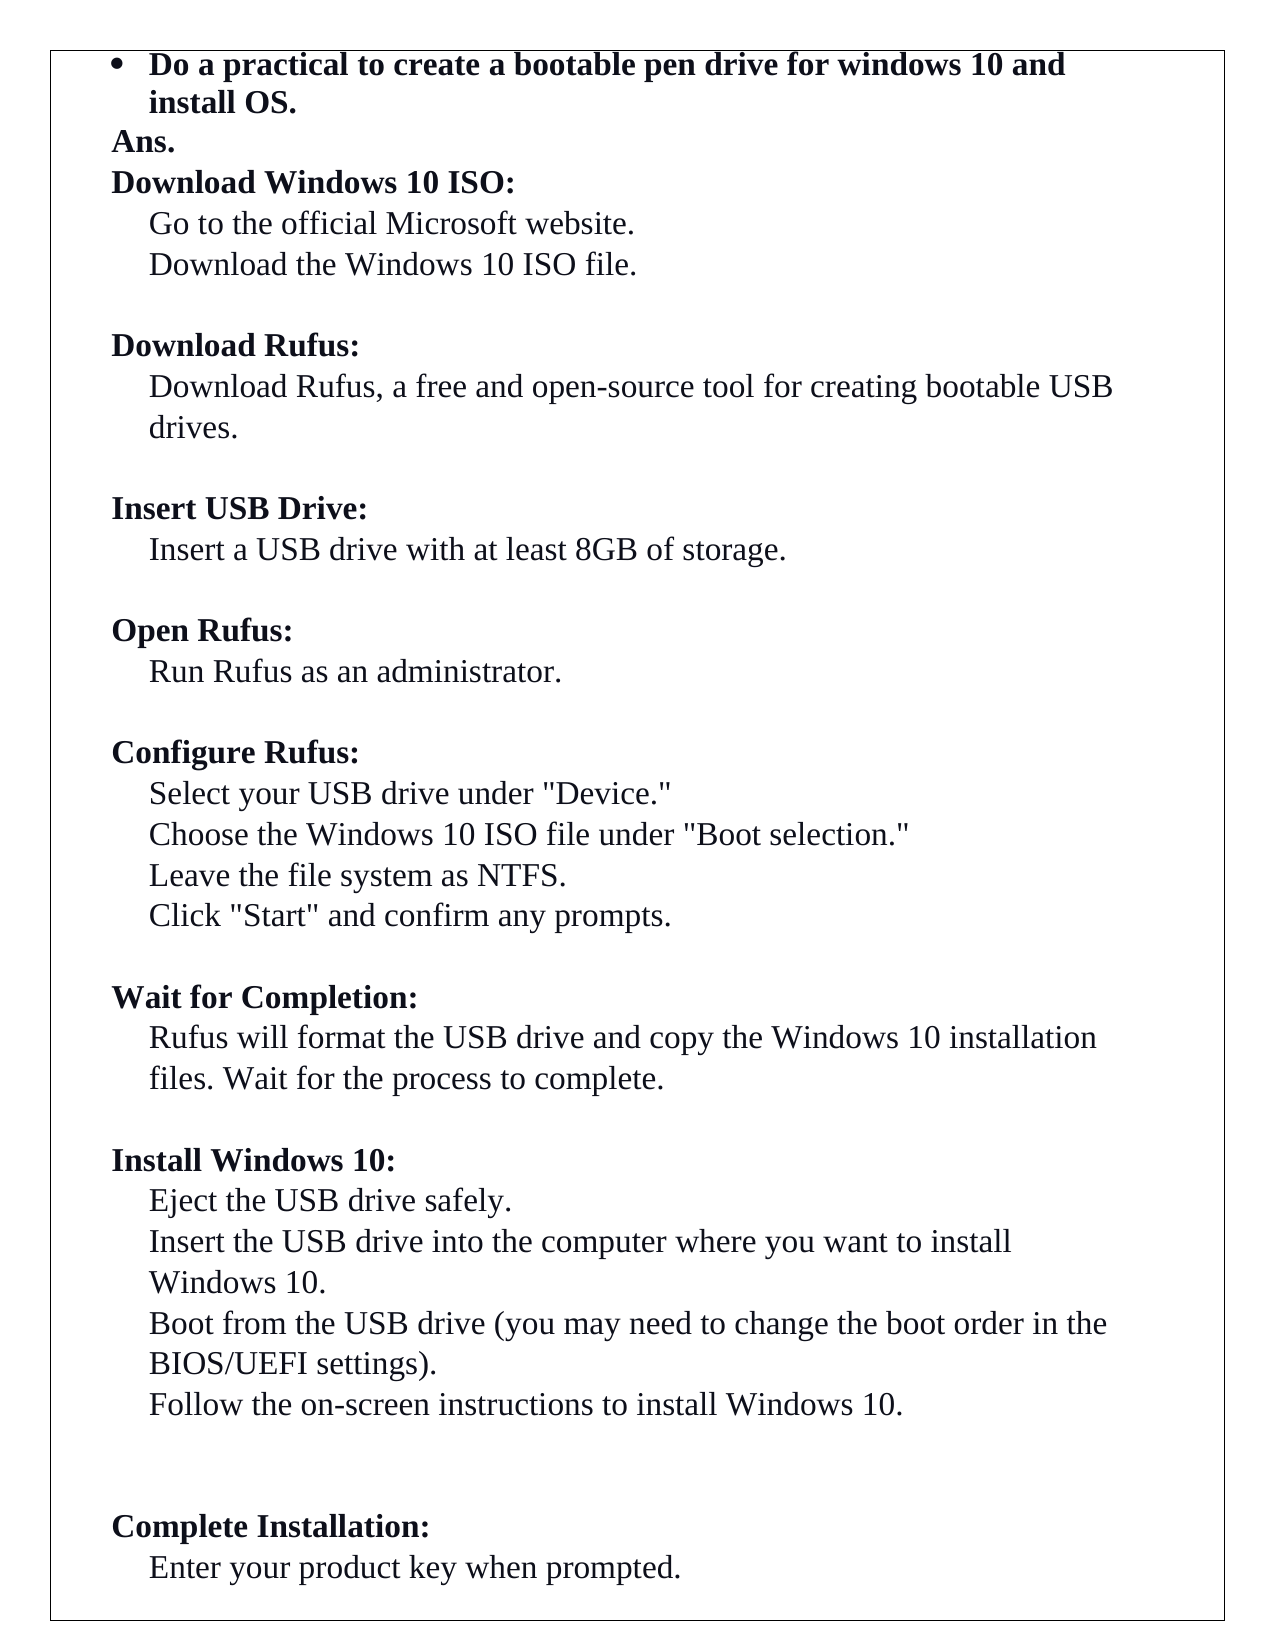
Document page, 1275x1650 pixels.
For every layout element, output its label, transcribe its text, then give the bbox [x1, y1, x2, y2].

list Eject the USB drive safely. [111, 1179, 1139, 1220]
list Download Rufus: [111, 324, 1139, 365]
list Select your USB drive under "Device." [111, 772, 1139, 813]
list Run Rufus as an administrator. [111, 650, 1139, 691]
list Click "Start" and confirm any prompts. [111, 894, 1139, 935]
list Ans. [111, 120, 1139, 161]
list Install Windows 10: [111, 1139, 1139, 1179]
list Rufus will format the USB drive and copy the Windows 10 installation files. Wait for the process to complete. [111, 1016, 1139, 1098]
list Download Rufus, a free and open-source tool for creating bootable USB drives. [111, 365, 1139, 446]
list Open Rufus: [111, 609, 1139, 650]
list Go to the official Microsoft website. [111, 202, 1139, 243]
list Insert a USB drive with at least 8GB of storage. [111, 528, 1139, 568]
list Wait for Completion: [111, 976, 1139, 1016]
list Complete Installation: [111, 1505, 1139, 1546]
list Follow the on-screen instructions to install Windows 10. [111, 1383, 1139, 1424]
list Configure Rufus: [111, 731, 1139, 772]
list Enter your product key when prompted. [111, 1546, 1139, 1587]
list Leave the file system as NTFS. [111, 853, 1139, 894]
list Do a practical to create a bootable pen drive for windows 10 and install OS. [111, 51, 1139, 120]
list Insert USB Drive: [111, 487, 1139, 528]
list Choose the Windows 10 ISO file under "Boot selection." [111, 813, 1139, 853]
list Download Windows 10 ISO: [111, 161, 1139, 202]
list Insert the USB drive into the computer where you want to install Windows 10. [111, 1220, 1139, 1302]
list Boot from the USB drive (you may need to change the boot order in the BIOS/UEFI settings). [111, 1302, 1139, 1383]
list Download the Windows 10 ISO file. [111, 243, 1139, 283]
